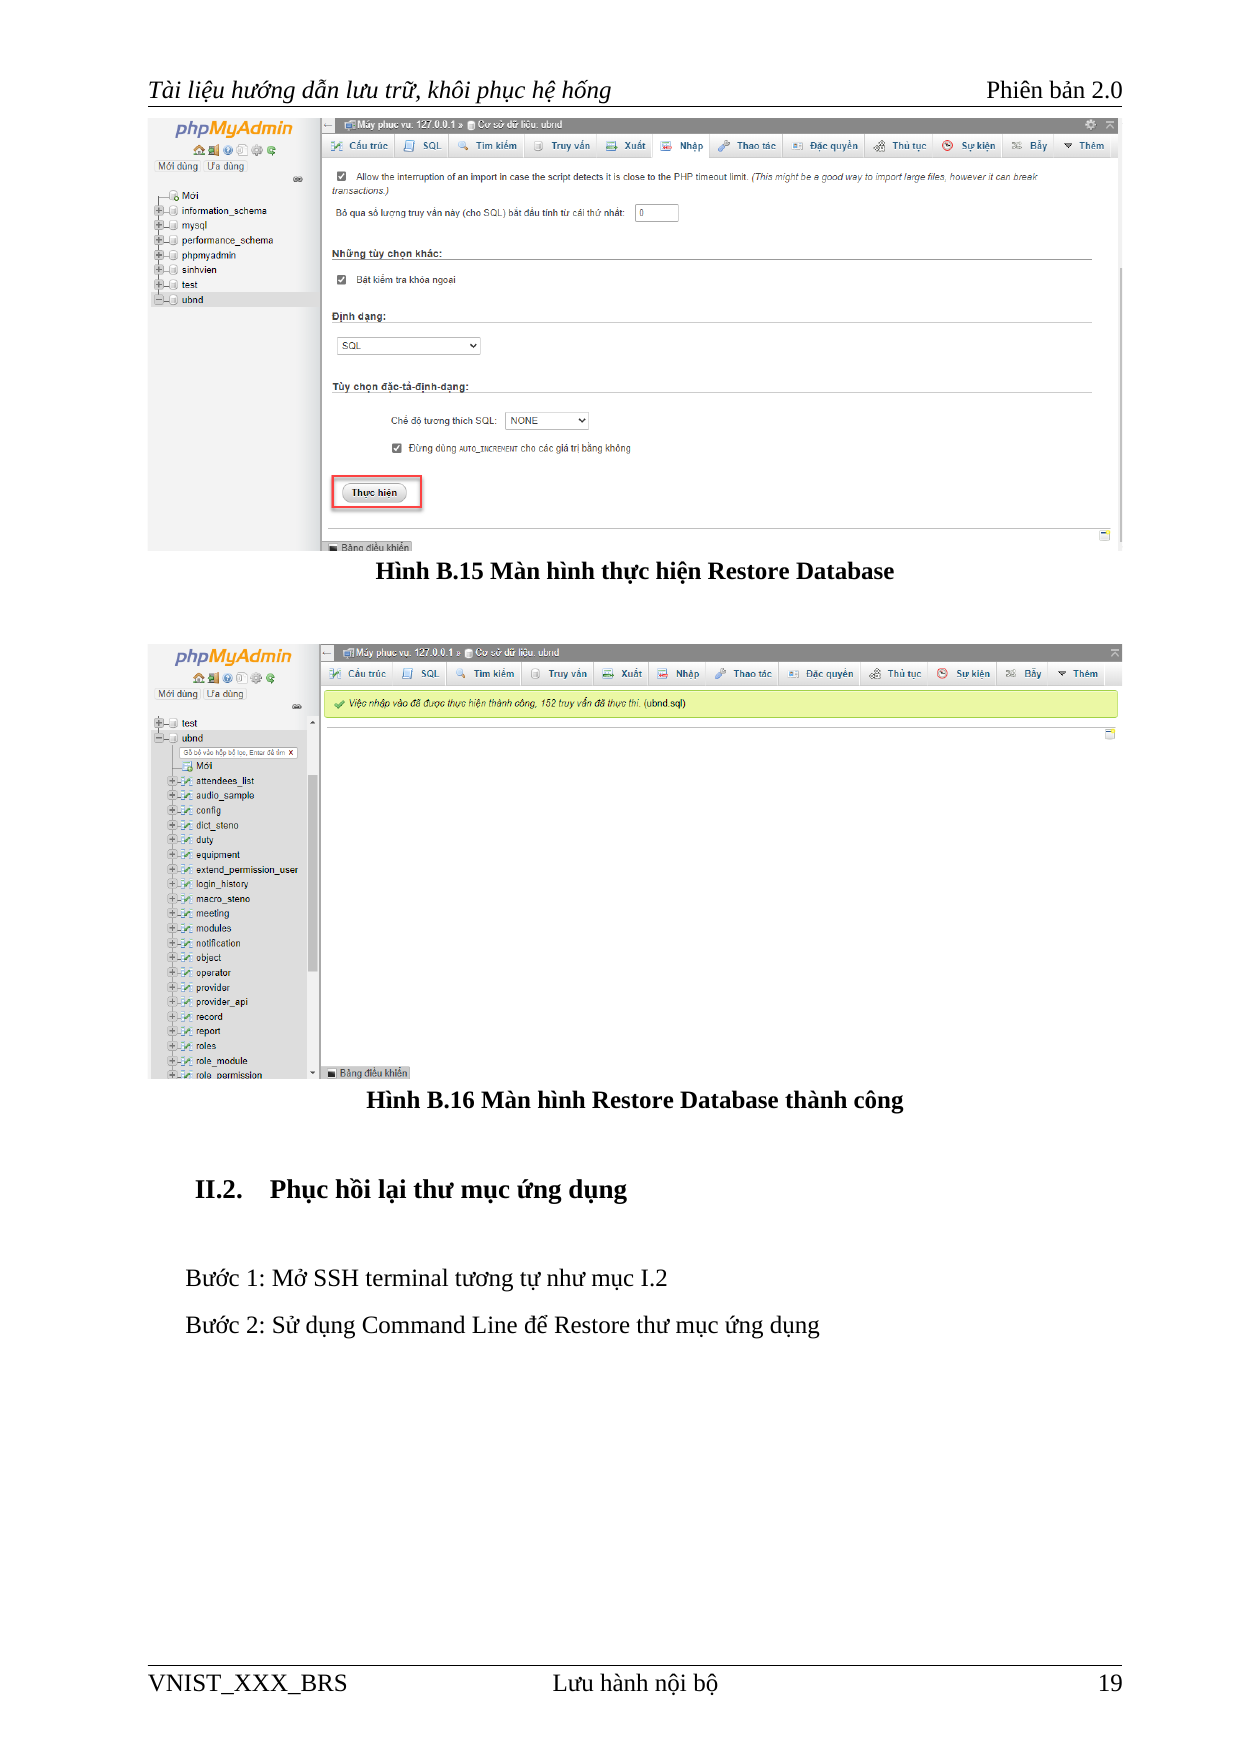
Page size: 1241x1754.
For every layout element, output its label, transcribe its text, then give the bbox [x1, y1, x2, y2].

subtitle Phục hồi lại thư mục ứng dụng [194, 1173, 1122, 1204]
text Hình B.15 Màn hình thực hiện Restore Database [148, 556, 1122, 585]
picture [147, 644, 1123, 1079]
text Hình B.16 Màn hình Restore Database thành công [148, 1085, 1122, 1113]
text Bước 2: Sử dụng Command Line để Restore thư mục ứng dụng [148, 1311, 1122, 1339]
picture [147, 118, 1123, 551]
text Bước 1: Mở SSH terminal tương tự như mục I.2 [185, 1263, 1122, 1292]
